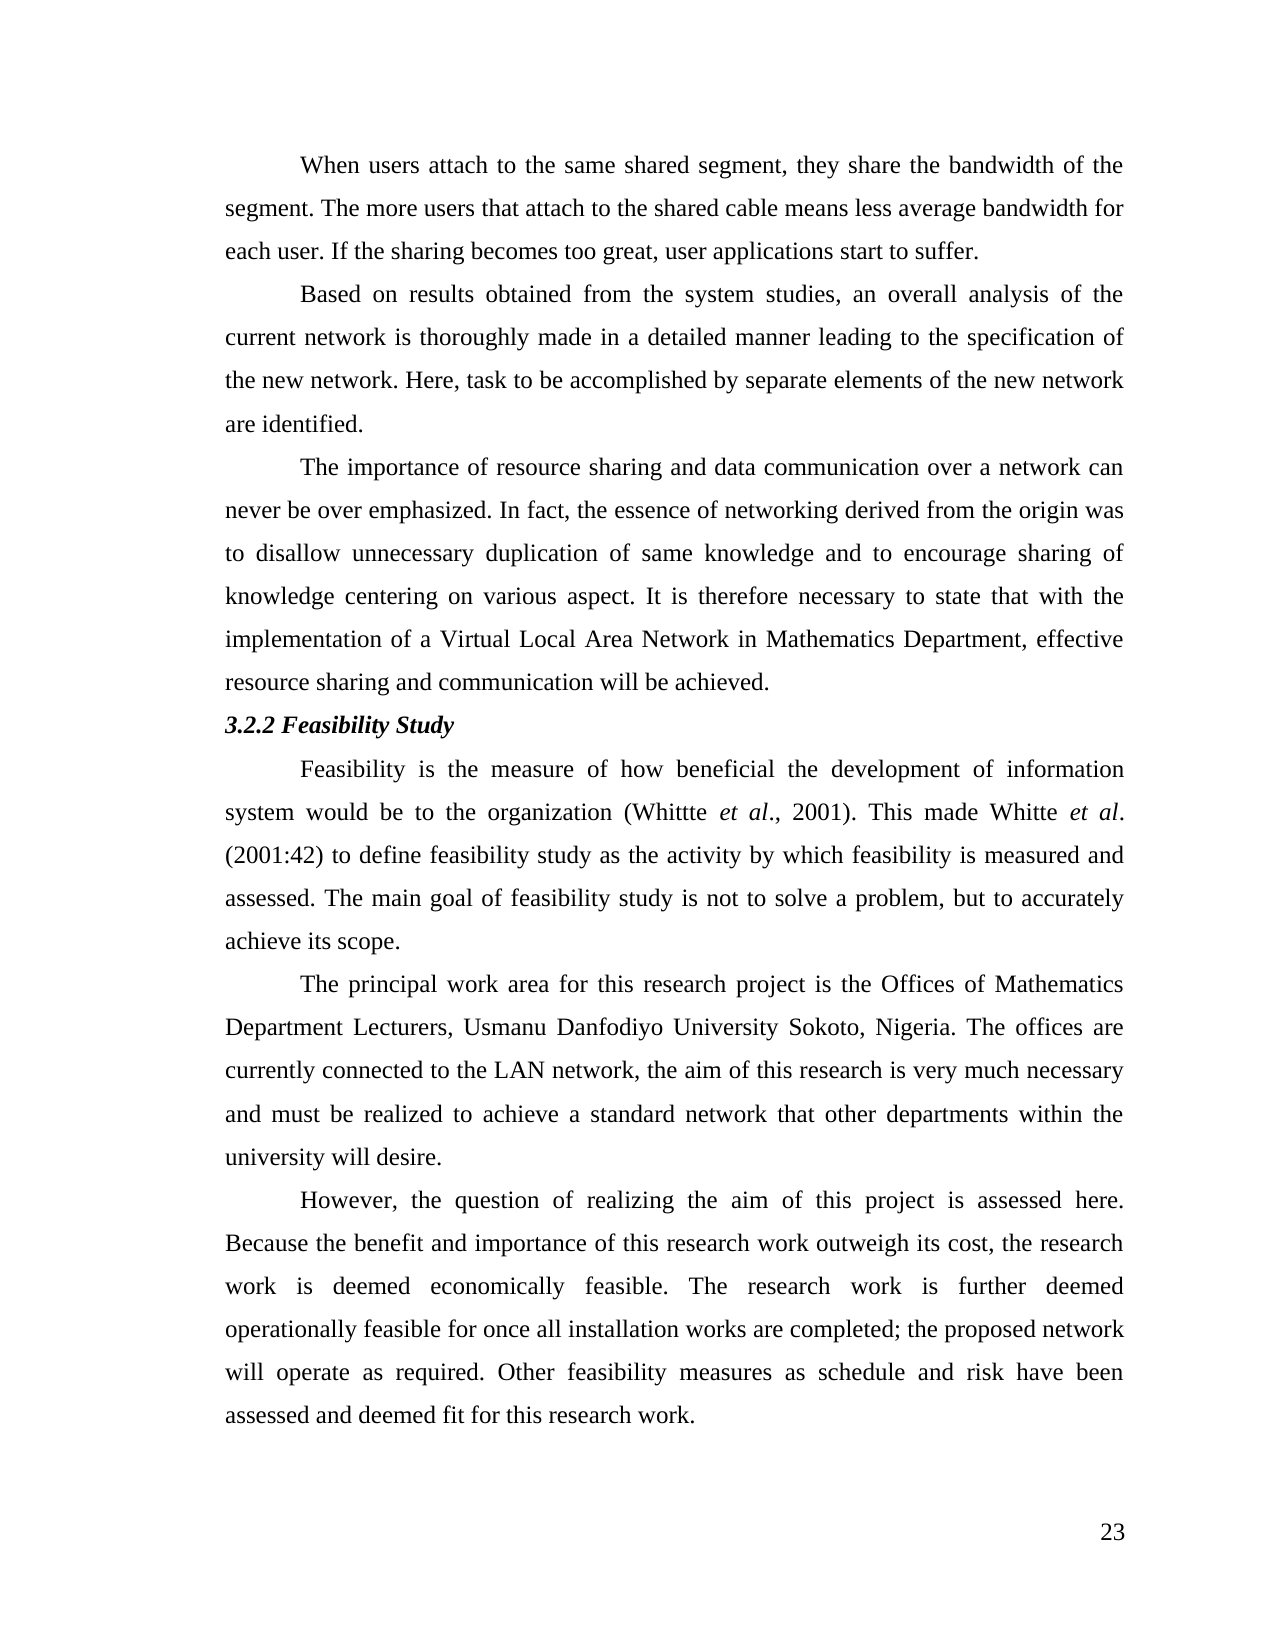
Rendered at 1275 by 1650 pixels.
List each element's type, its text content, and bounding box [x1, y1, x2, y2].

text The importance of resource sharing and data communication over a network can never be over emphasized. In fact, the essence of networking derived from the origin was to disallow unnecessary duplication of same knowledge and to encourage sharing of knowledge centering on various aspect. It is therefore necessary to state that with the implementation of a Virtual Local Area Network in Mathematics Department, effective resource sharing and communication will be achieved. [225, 452, 1125, 696]
text Based on results obtained from the system studies, an overall analysis of the current network is thoroughly made in a detailed manner leading to the specification of the new network. Here, task to be accomplished by separate elements of the new network are identified. [225, 279, 1125, 437]
subtitle 3.2.2 Feasibility Study [225, 711, 1125, 739]
text When users attach to the same shared segment, they share the bandwidth of the segment. The more users that attach to the shared cable means less average bandwidth for each user. If the sharing becomes too great, user applications start to suffer. [225, 150, 1125, 265]
text Feasibility is the measure of how beneficial the development of information system would be to the organization (Whittte et al., 2001). This made Whitte et al. (2001:42) to define feasibility study as the activity by which feasibility is measured and assessed. The main goal of feasibility study is not to solve a problem, but to accurately achieve its scope. [225, 754, 1125, 955]
text The principal work area for this research project is the Offices of Mathematics Department Lecturers, Usmanu Danfodiyo University Sokoto, Nigeria. The offices are currently connected to the LAN network, the aim of this research is very much necessary and must be realized to achieve a standard network that other departments within the university will desire. [225, 969, 1125, 1171]
text However, the question of realizing the aim of this project is assessed here. Because the benefit and importance of this research work outweigh its cost, the research work is deemed economically feasible. The research work is further deemed operationally feasible for once all installation works are completed; the proposed network will operate as required. Other feasibility measures as schedule and risk have been assessed and deemed fit for this research work. [225, 1185, 1125, 1429]
